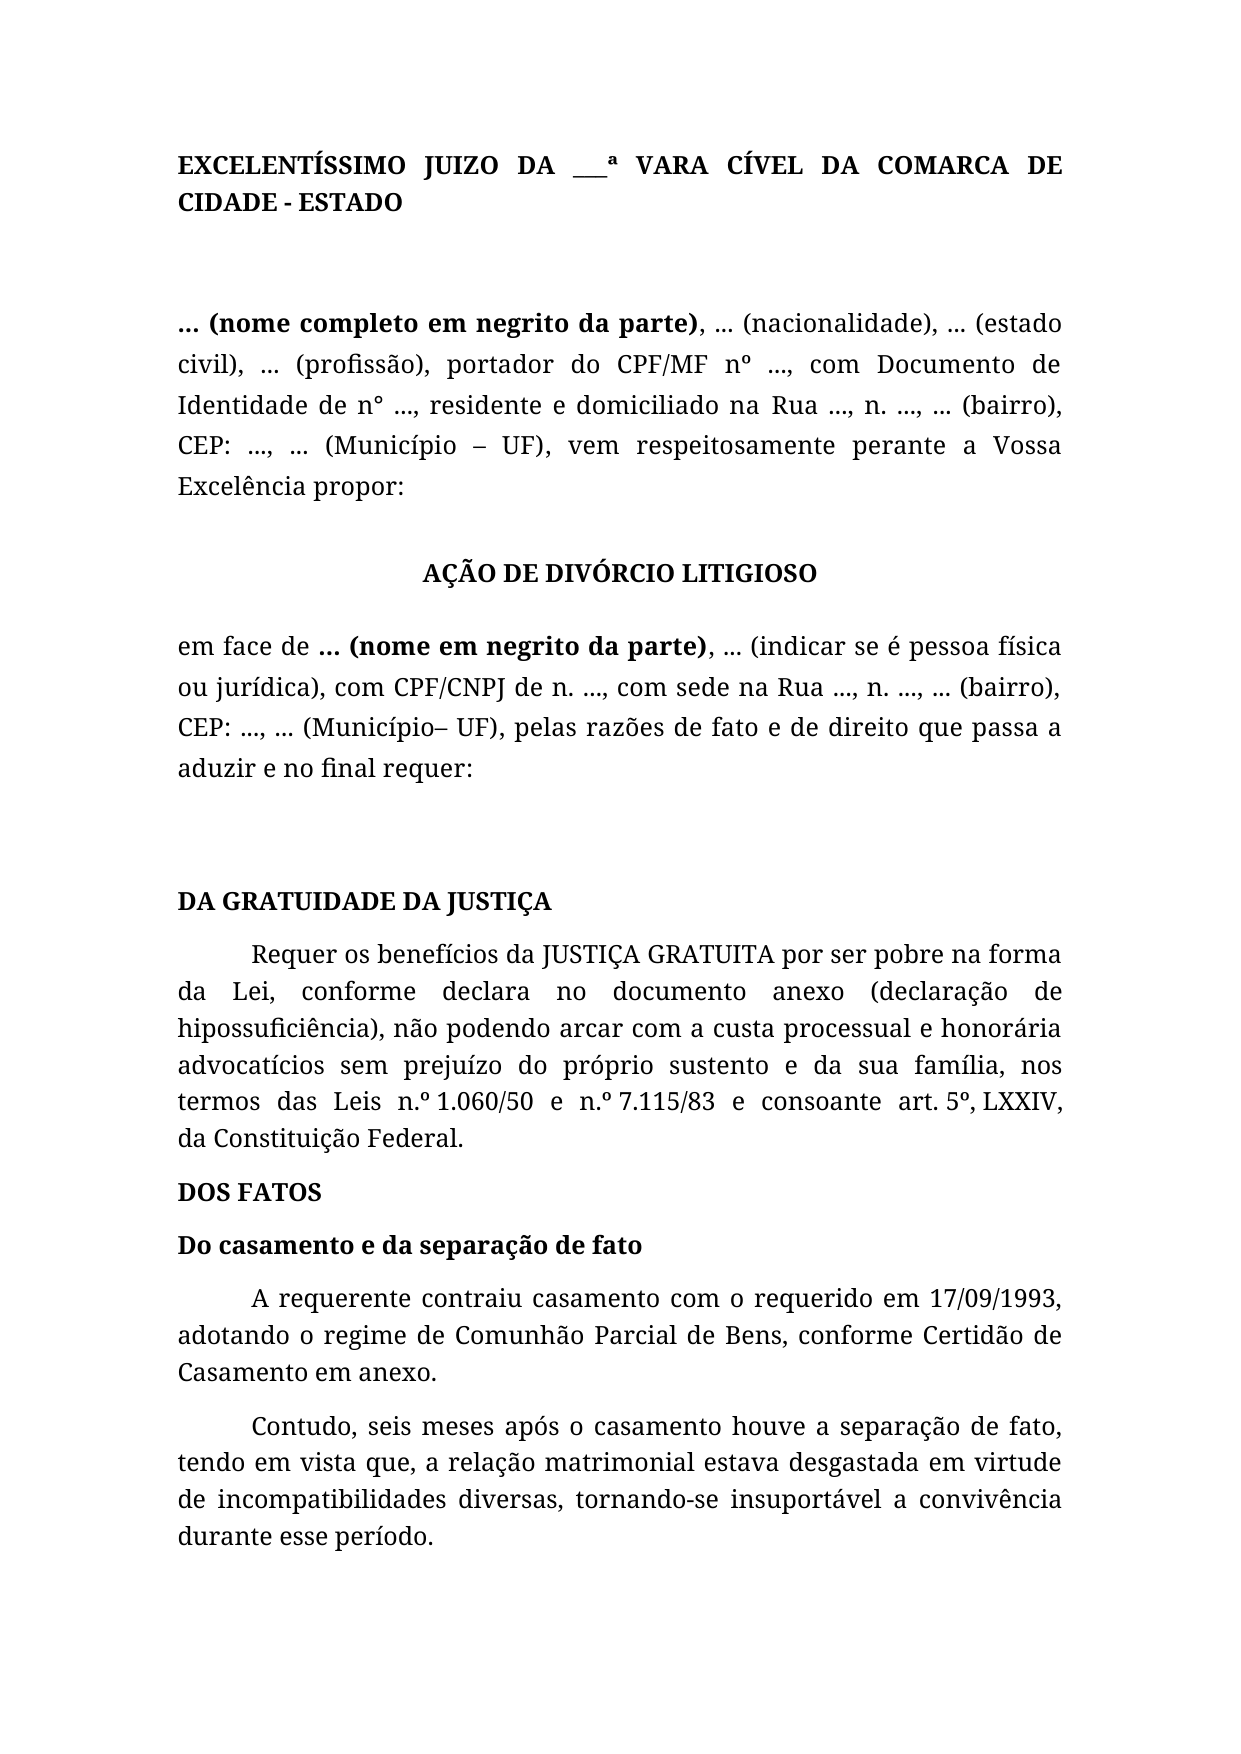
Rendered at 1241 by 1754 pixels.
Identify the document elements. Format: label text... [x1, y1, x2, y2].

text Do casamento e da separação de fato [177, 1228, 1063, 1262]
text Contudo, seis meses após o casamento houve a separação de fato, tendo em vista que, a relação matrimonial estava desgastada em virtude de incompatibilidades diversas, tornando-se insuportável a convivência durante esse período. [177, 1408, 1063, 1552]
text DA GRATUIDADE DA JUSTIÇA [177, 883, 1063, 918]
text A requerente contraiu casamento com o requerido em 17/09/1993, adotando o regime de Comunhão Parcial de Bens, conforme Certidão de Casamento em anexo. [177, 1281, 1063, 1389]
text em face de ... (nome em negrito da parte), ... (indicar se é pessoa física ou jurídica), com CPF/CNPJ de n. ..., com sede na Rua ..., n. ..., ... (bairro), CEP: ..., ... (Município– UF), pelas razões de fato e de direito que passa a aduzir e no final requer: [177, 622, 1063, 784]
text ... (nome completo em negrito da parte), ... (nacionalidade), ... (estado civil), ... (profissão), portador do CPF/MF nº ..., com Documento de Identidade de n° ..., residente e domiciliado na Rua ..., n. ..., ... (bairro), CEP: ..., ... (Município – UF), vem respeitosamente perante a Vossa Excelência propor: [177, 299, 1063, 503]
text EXCELENTÍSSIMO JUIZO DA ___ª VARA CÍVEL DA COMARCA DE CIDADE - ESTADO [177, 148, 1063, 218]
text Requer os benefícios da JUSTIÇA GRATUITA por ser pobre na forma da Lei, conforme declara no documento anexo (declaração de hipossuficiência), não podendo arcar com a custa processual e honorária advocatícios sem prejuízo do próprio sustento e da sua família, nos termos das Leis n.º 1.060/50 e n.º 7.115/83 e consoante art. 5º, LXXIV, da Constituição Federal. [177, 937, 1063, 1155]
text AÇÃO DE DIVÓRCIO LITIGIOSO [177, 556, 1063, 590]
text DOS FATOS [177, 1174, 1063, 1208]
